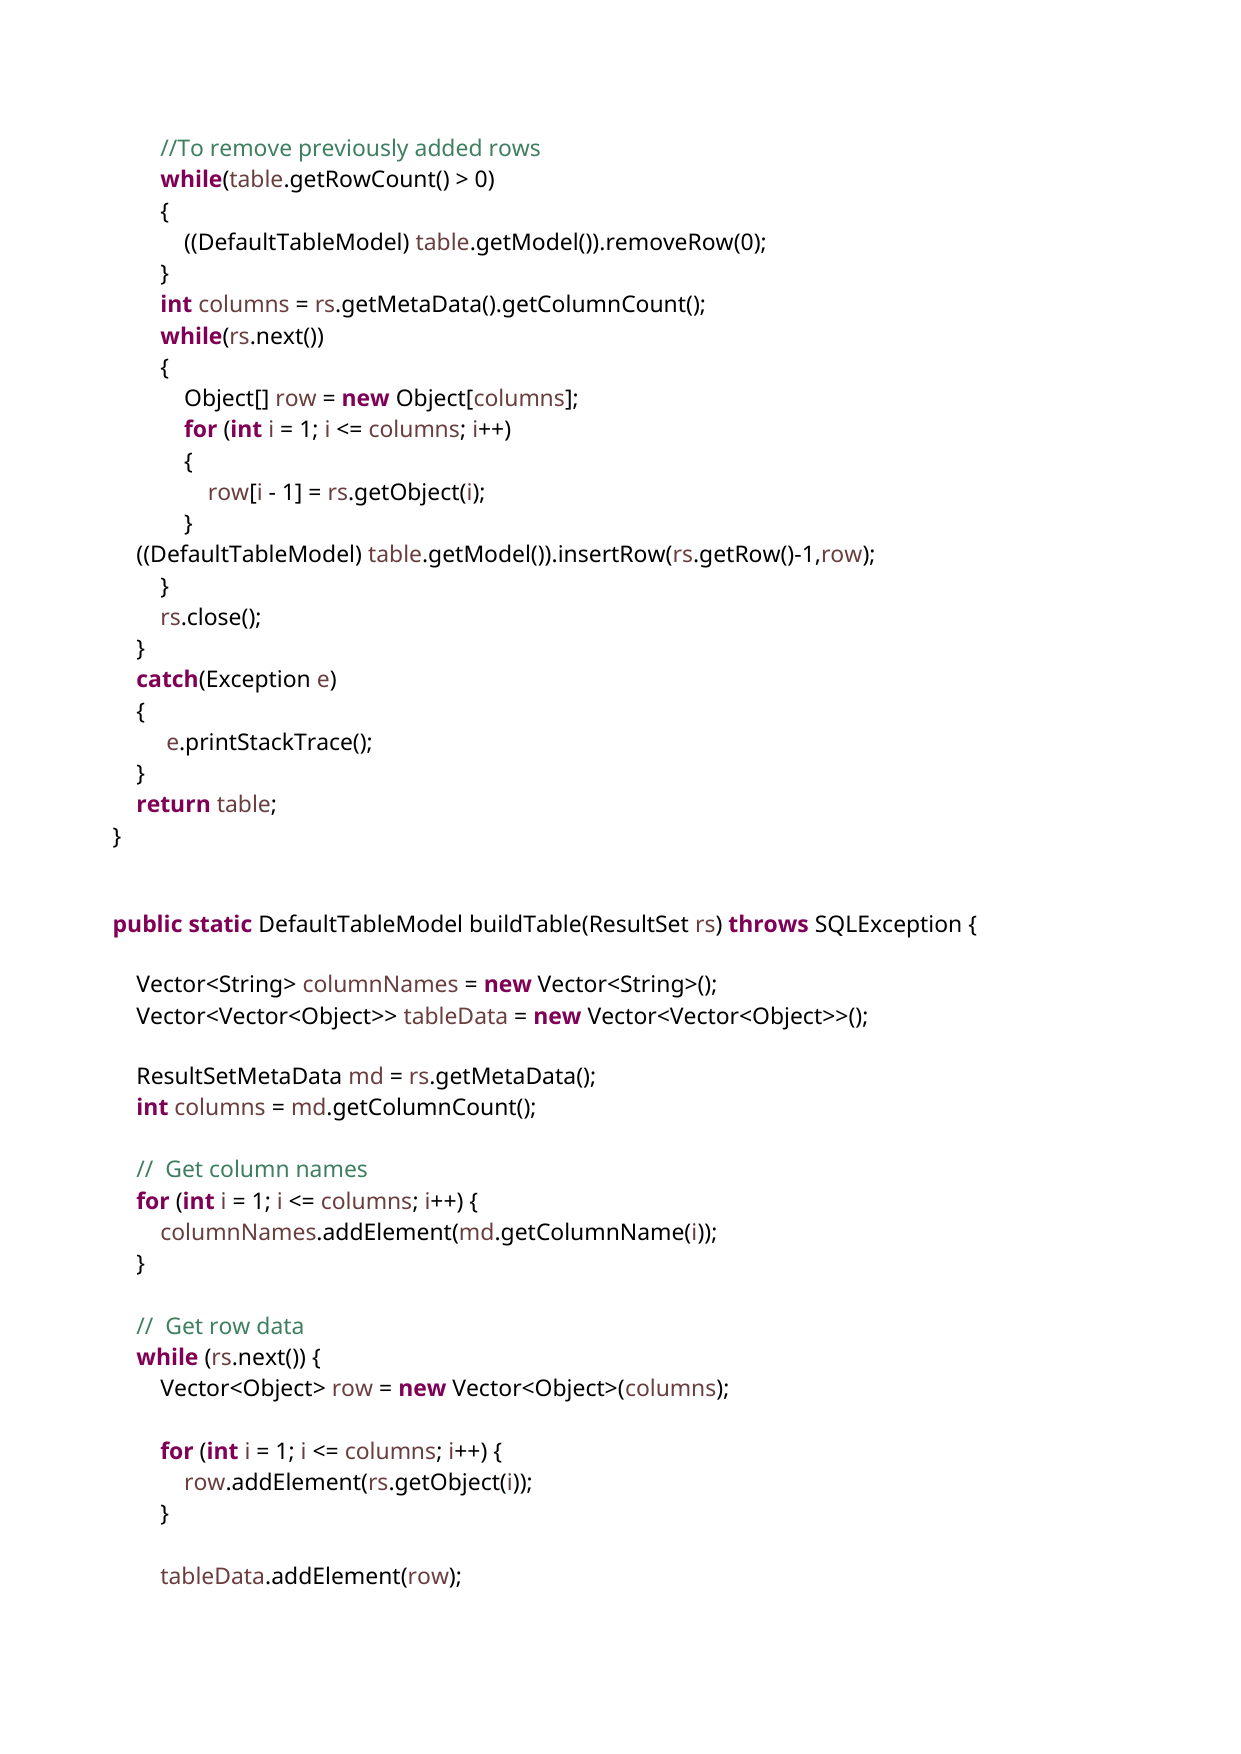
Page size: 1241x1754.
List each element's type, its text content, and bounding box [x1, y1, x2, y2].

text //To remove previously added rows [89, 132, 1182, 163]
text int columns = md.getColumnCount(); [89, 1091, 1182, 1122]
text tableData.addElement(row); [89, 1560, 1182, 1591]
text Vector<Object> row = new Vector<Object>(columns); [89, 1372, 1182, 1403]
text } [89, 820, 1182, 851]
text { [89, 351, 1182, 382]
text columnNames.addElement(md.getColumnName(i)); [89, 1216, 1182, 1247]
text row[i - 1] = rs.getObject(i); [89, 476, 1182, 507]
text ResultSetMetaData md = rs.getMetaData(); [89, 1060, 1182, 1091]
text // Get row data [89, 1310, 1182, 1341]
text { [89, 445, 1182, 476]
text public static DefaultTableModel buildTable(ResultSet rs) throws SQLException { [89, 908, 1182, 940]
text ((DefaultTableModel) table.getModel()).insertRow(rs.getRow()-1,row); [89, 538, 1182, 570]
text e.printStackTrace(); [89, 726, 1182, 757]
text Vector<Vector<Object>> tableData = new Vector<Vector<Object>>(); [89, 1000, 1182, 1031]
text int columns = rs.getMetaData().getColumnCount(); [89, 288, 1182, 320]
text while(table.getRowCount() > 0) [89, 163, 1182, 195]
text while(rs.next()) [89, 320, 1182, 351]
text Object[] row = new Object[columns]; [89, 382, 1182, 413]
text while (rs.next()) { [89, 1341, 1182, 1372]
text for (int i = 1; i <= columns; i++) { [89, 1435, 1182, 1466]
text } [89, 1247, 1182, 1278]
text } [89, 1497, 1182, 1528]
text // Get column names [89, 1153, 1182, 1185]
text { [89, 195, 1182, 226]
text rs.close(); [89, 601, 1182, 632]
text catch(Exception e) [89, 663, 1182, 695]
text row.addElement(rs.getObject(i)); [89, 1466, 1182, 1497]
text for (int i = 1; i <= columns; i++) [89, 413, 1182, 445]
text } [89, 507, 1182, 538]
text } [89, 570, 1182, 601]
text ((DefaultTableModel) table.getModel()).removeRow(0); [89, 226, 1182, 257]
text Vector<String> columnNames = new Vector<String>(); [89, 968, 1182, 1000]
text } [89, 632, 1182, 663]
text return table; [89, 788, 1182, 820]
text } [89, 257, 1182, 288]
text { [89, 695, 1182, 726]
text } [89, 757, 1182, 788]
text for (int i = 1; i <= columns; i++) { [89, 1185, 1182, 1216]
